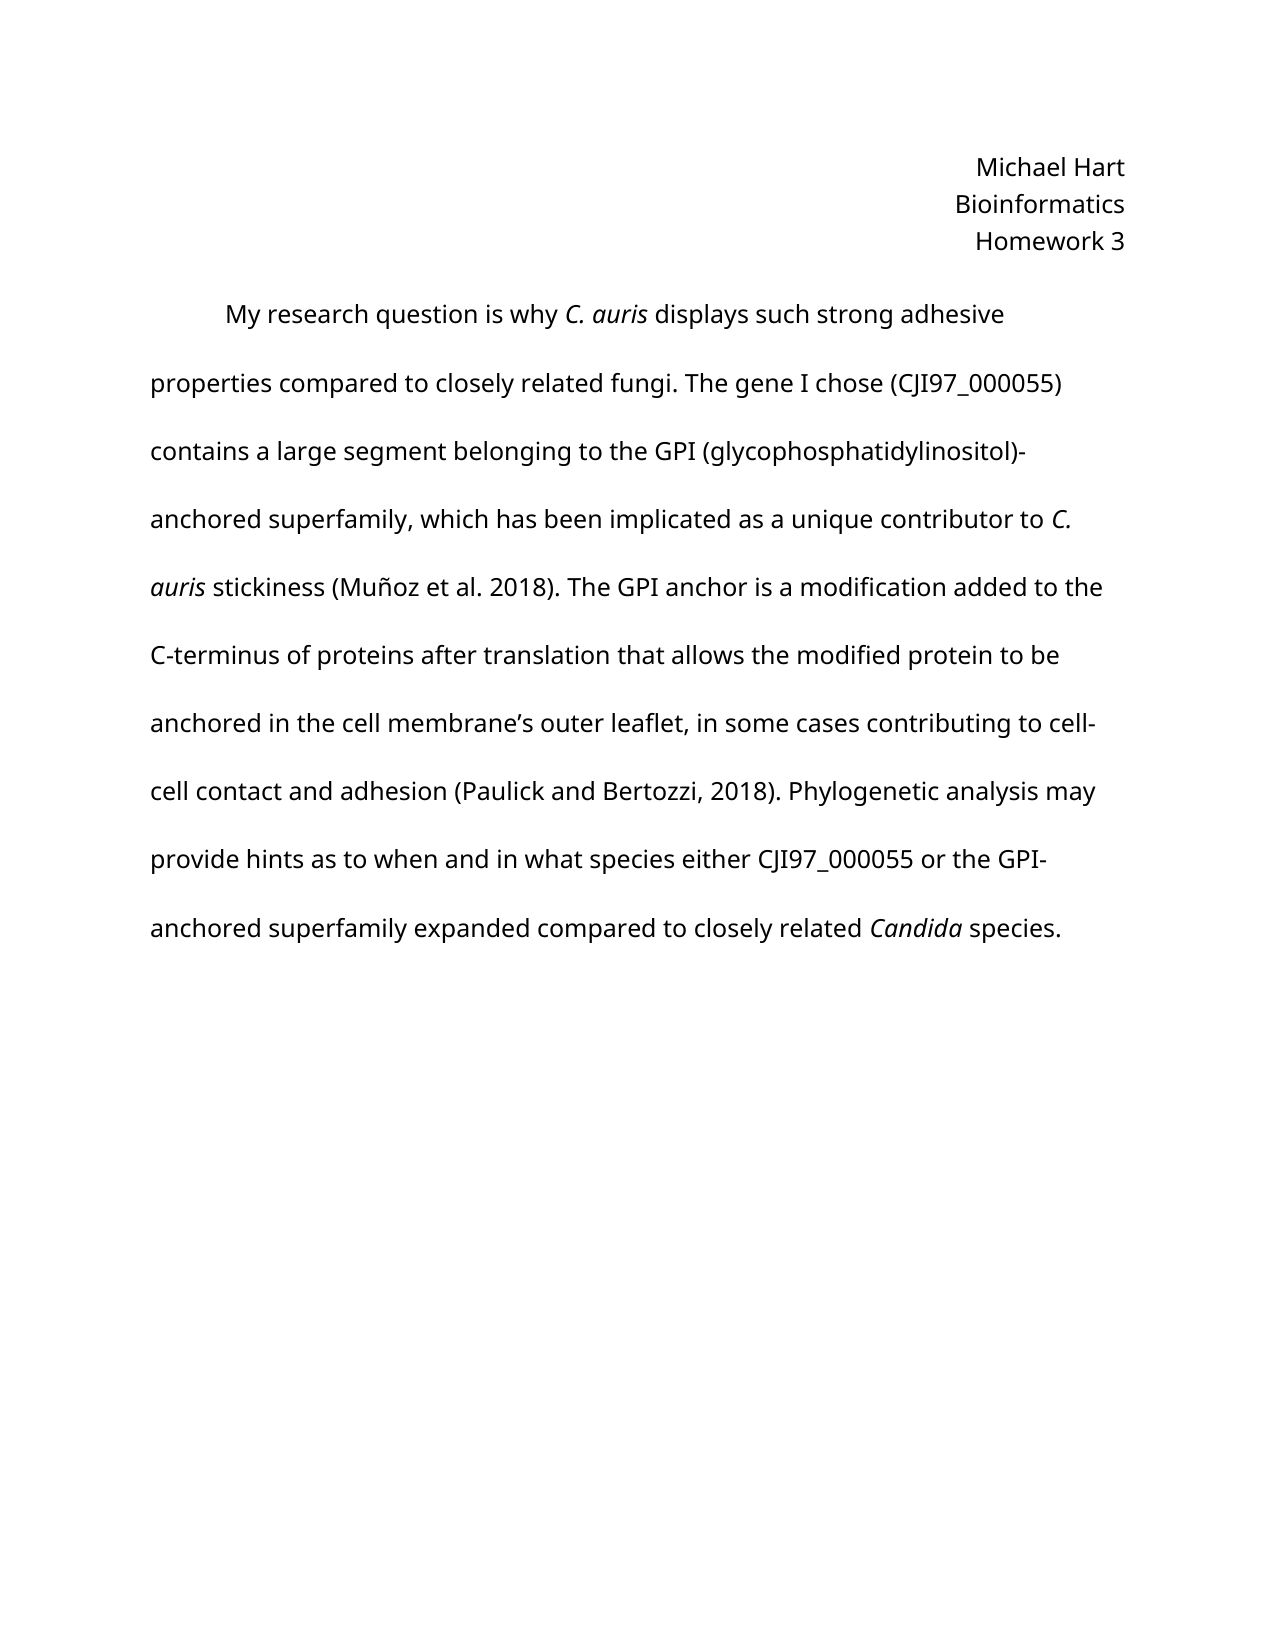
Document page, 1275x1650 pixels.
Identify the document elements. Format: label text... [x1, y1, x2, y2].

text Bioinformatics [150, 187, 1125, 221]
text Michael Hart [150, 150, 1125, 184]
text Homework 3 [150, 223, 1125, 258]
text My research question is why C. auris displays such strong adhesive properties compared to closely related fungi. The gene I chose (CJI97_000055) contains a large segment belonging to the GPI (glycophosphatidylinositol)-anchored superfamily, which has been implicated as a unique contributor to C. auris stickiness (Muñoz et al. 2018). The GPI anchor is a modification added to the C-terminus of proteins after translation that allows the modified protein to be anchored in the cell membrane’s outer leaflet, in some cases contributing to cell-cell contact and adhesion (Paulick and Bertozzi, 2018). Phylogenetic analysis may provide hints as to when and in what species either CJI97_000055 or the GPI-anchored superfamily expanded compared to closely related Candida species. [150, 297, 1125, 944]
